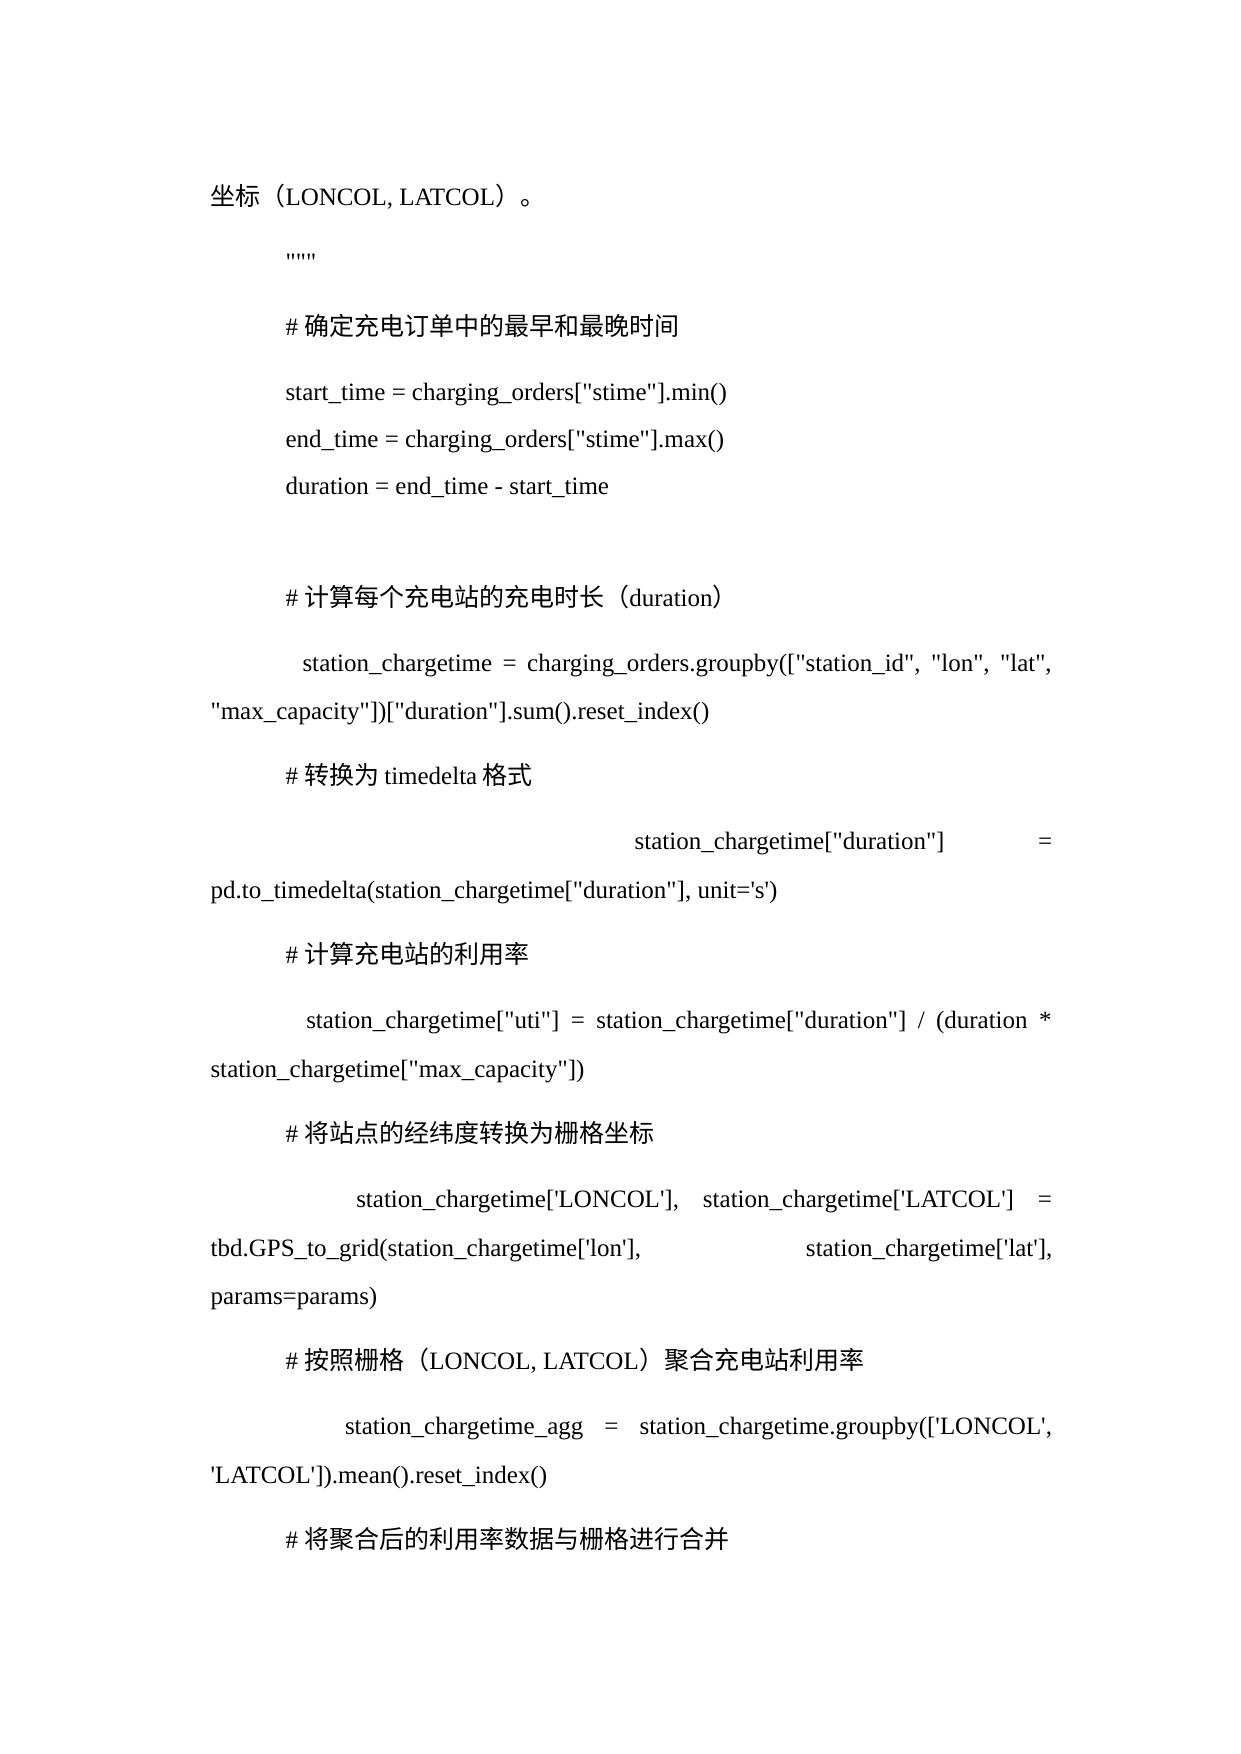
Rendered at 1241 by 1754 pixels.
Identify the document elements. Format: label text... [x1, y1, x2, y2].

text """ [210, 245, 1053, 278]
text station_chargetime["duration"] = pd.to_timedelta(station_chargetime["duration"], unit='s') [210, 824, 1053, 906]
text # 计算充电站的利用率 [210, 920, 1053, 985]
text # 转换为timedelta格式 [210, 741, 1053, 806]
text station_chargetime = charging_orders.groupby(["station_id", "lon", "lat", "max_capacity"])["duration"].sum().reset_index() [210, 646, 1053, 727]
text # 确定充电订单中的最早和最晚时间 [210, 292, 1053, 357]
text start_time = charging_orders["stime"].min() [210, 375, 1053, 408]
text # 按照栅格（LONCOL, LATCOL）聚合充电站利用率 [210, 1326, 1053, 1391]
text # 将站点的经纬度转换为栅格坐标 [210, 1099, 1053, 1164]
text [210, 162, 1053, 227]
text end_time = charging_orders["stime"].max() [210, 422, 1053, 454]
text duration = end_time - start_time [210, 469, 1053, 501]
text # 将聚合后的利用率数据与栅格进行合并 [210, 1505, 1053, 1570]
text station_chargetime["uti"] = station_chargetime["duration"] / (duration * station_chargetime["max_capacity"]) [210, 1003, 1053, 1084]
text station_chargetime_agg = station_chargetime.groupby(['LONCOL', 'LATCOL']).mean().reset_index() [210, 1409, 1053, 1491]
text # 计算每个充电站的充电时长（duration） [210, 563, 1053, 628]
text station_chargetime['LONCOL'], station_chargetime['LATCOL'] = tbd.GPS_to_grid(station_chargetime['lon'], station_chargetime['lat'], params=params) [210, 1182, 1053, 1312]
